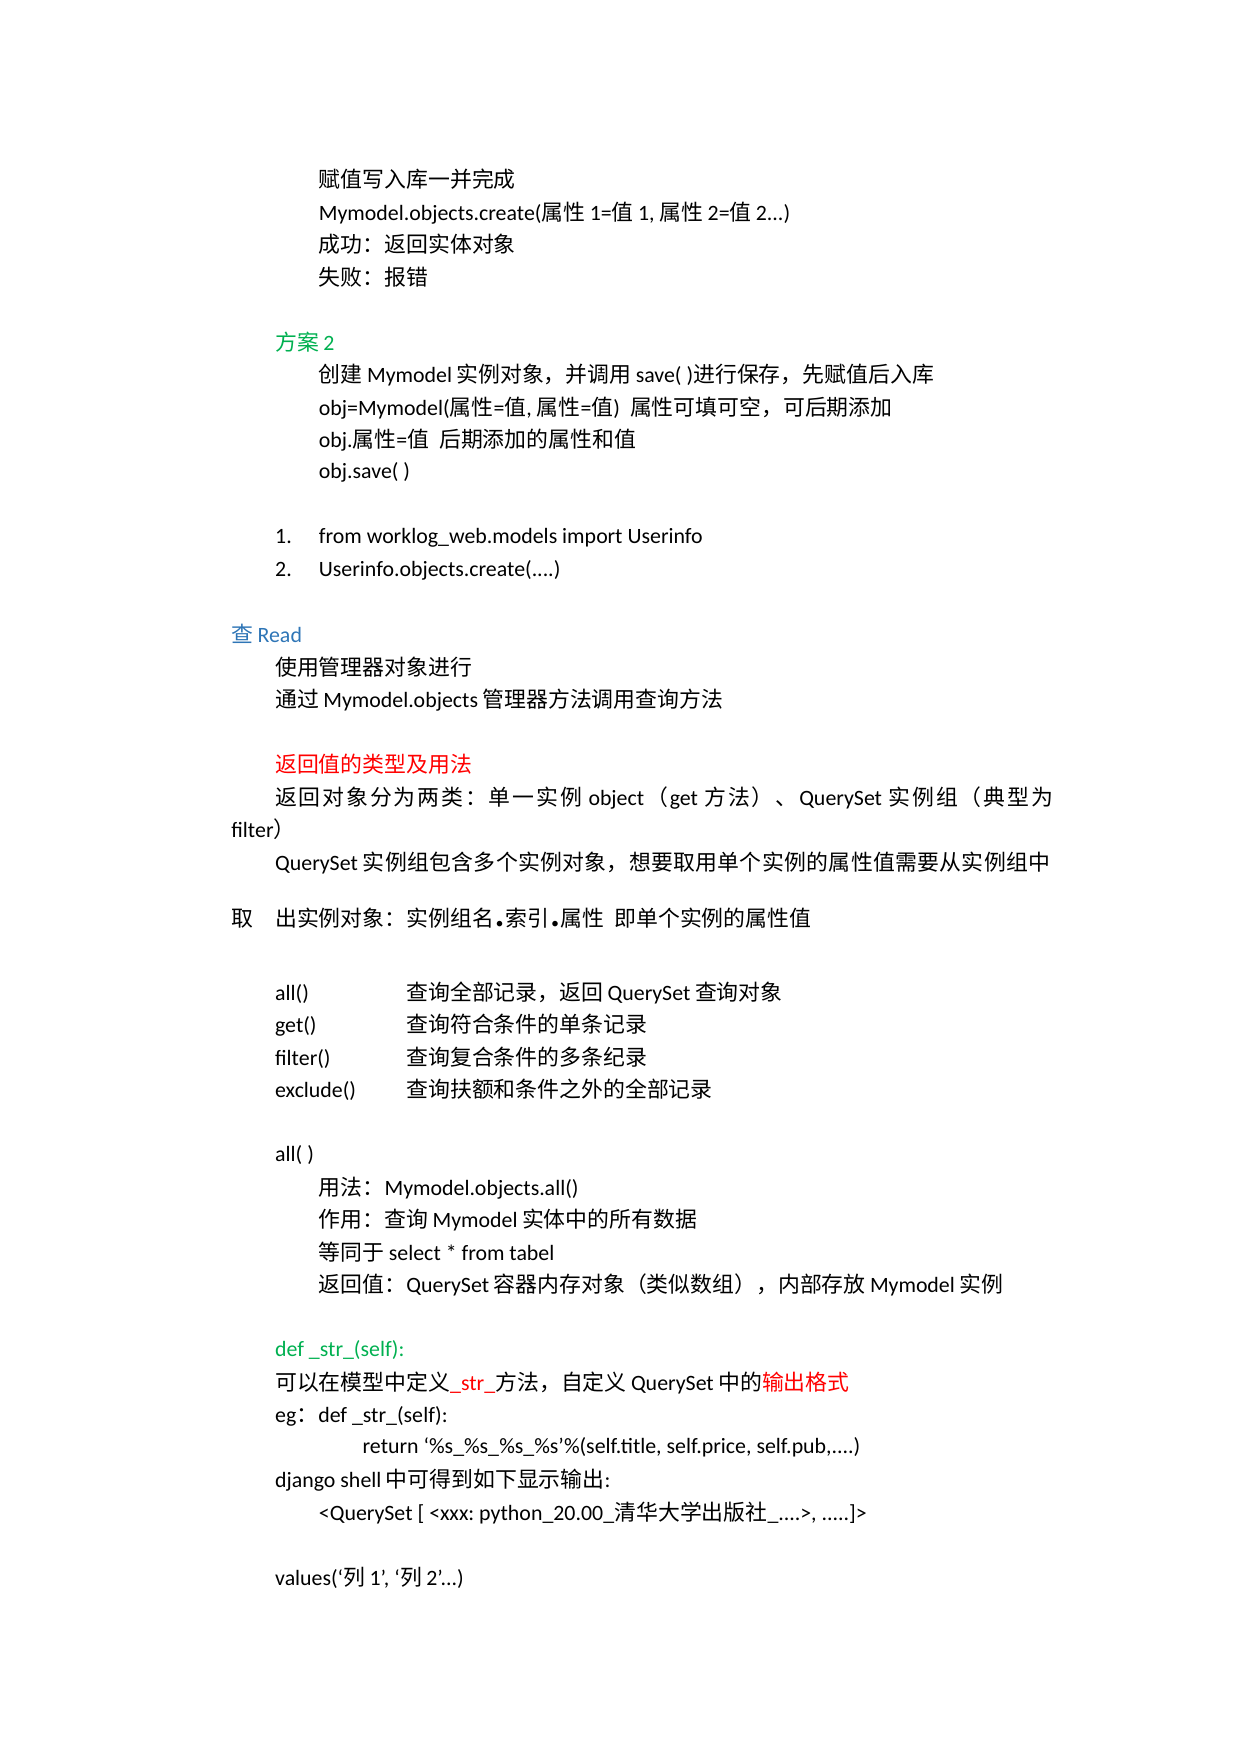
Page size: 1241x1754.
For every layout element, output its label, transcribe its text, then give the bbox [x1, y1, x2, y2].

list 返回值的类型及用法 [231, 747, 1053, 779]
list obj.save( ) [275, 454, 1053, 487]
list 返回值：QuerySet容器内存对象（类似数组），内部存放Mymodel实例 [275, 1267, 1053, 1299]
list def _str_(self): [231, 1332, 1053, 1364]
list values(‘列1’, ‘列2’...) [231, 1559, 1053, 1592]
list 方案2 [231, 324, 1053, 357]
list <QuerySet [ <xxx: python_20.00_清华大学出版社_....>, .....]> [275, 1494, 1053, 1527]
list 用法：Mymodel.objects.all() [275, 1169, 1053, 1202]
list eg：def _str_(self): [231, 1397, 1053, 1429]
list 成功：返回实体对象 [275, 227, 1053, 259]
list QuerySet实例组包含多个实例对象，想要取用单个实例的属性值需要从实例组中取 出实例对象：实例组名.索引.属性 即单个实例的属性值 [231, 844, 1053, 942]
list 失败：报错 [275, 259, 1053, 292]
list 通过Mymodel.objects管理器方法调用查询方法 [231, 682, 1053, 714]
list 查Read [187, 617, 1053, 649]
list 可以在模型中定义_str_方法，自定义QuerySet中的输出格式 [231, 1364, 1053, 1397]
list 作用：查询Mymodel实体中的所有数据 [275, 1202, 1053, 1234]
list 赋值写入库一并完成 [275, 162, 1053, 194]
list exclude() 查询扶额和条件之外的全部记录 [231, 1072, 1053, 1104]
list filter() 查询复合条件的多条纪录 [231, 1039, 1053, 1072]
list return ‘%s_%s_%s_%s’%(self.title, self.price, self.pub,....) [319, 1429, 1053, 1462]
list django shell中可得到如下显示输出: [231, 1462, 1053, 1494]
list 使用管理器对象进行 [231, 649, 1053, 682]
list obj.属性=值 后期添加的属性和值 [275, 422, 1053, 454]
list all() 查询全部记录，返回QuerySet查询对象 [231, 974, 1053, 1007]
list all( ) [231, 1137, 1053, 1169]
list obj=Mymodel(属性=值, 属性=值) 属性可填可空，可后期添加 [275, 389, 1053, 422]
list from worklog_web.models import Userinfo [231, 519, 1053, 552]
list 返回对象分为两类：单一实例object（get方法）、QuerySet实例组（典型为filter） [231, 779, 1053, 844]
list get() 查询符合条件的单条记录 [231, 1007, 1053, 1039]
list Userinfo.objects.create(....) [231, 552, 1053, 584]
list Mymodel.objects.create(属性1=值1, 属性2=值2...) [275, 194, 1053, 227]
list 创建Mymodel实例对象，并调用save( )进行保存，先赋值后入库 [275, 357, 1053, 389]
list 等同于select * from tabel [275, 1234, 1053, 1267]
